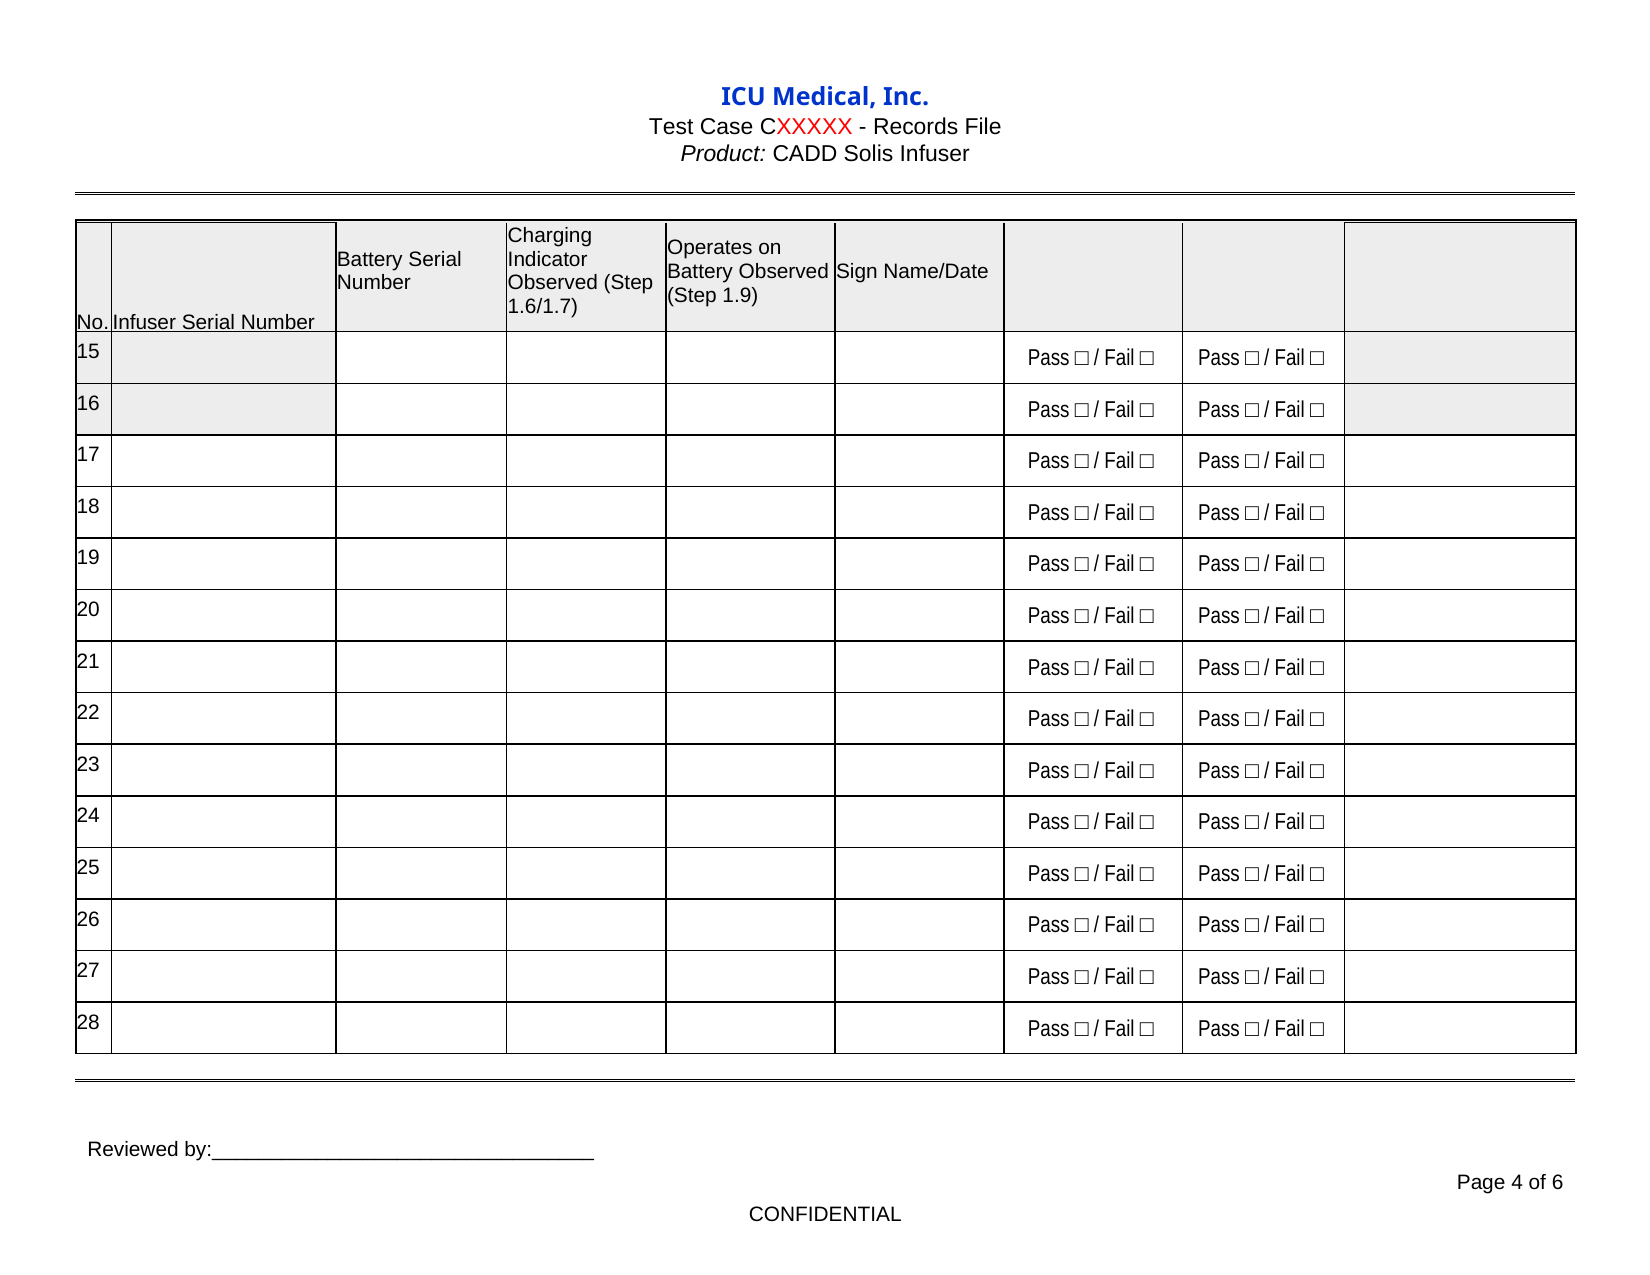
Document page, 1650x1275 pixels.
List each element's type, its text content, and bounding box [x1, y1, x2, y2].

table_cell [836, 951, 1003, 1001]
table_cell [1345, 332, 1575, 382]
table_cell 22 [77, 693, 111, 743]
table_cell [667, 487, 834, 537]
table_cell Pass □ / Fail □ [1183, 487, 1344, 537]
table_cell [1345, 745, 1575, 795]
table_header Operates on Battery Observed (Step 1.9) [666, 221, 835, 331]
table_cell [112, 848, 335, 898]
table_cell [337, 332, 506, 382]
table_cell [836, 797, 1003, 846]
table_header Infuser Serial Number [112, 223, 335, 331]
table_cell [507, 590, 665, 640]
table_cell [112, 487, 335, 537]
table_cell [337, 745, 506, 795]
table_cell Pass □ / Fail □ [1005, 693, 1182, 743]
table_cell Pass □ / Fail □ [1005, 745, 1182, 795]
table_cell [836, 693, 1003, 743]
table_cell [836, 848, 1003, 898]
table_cell [836, 539, 1003, 589]
table_cell Pass □ / Fail □ [1005, 951, 1182, 1001]
table_cell [667, 848, 834, 898]
table_cell [112, 642, 335, 692]
table_cell [507, 539, 665, 589]
table_header No. [77, 223, 111, 331]
table_cell [667, 384, 834, 434]
table_cell 21 [77, 642, 111, 692]
table_cell Pass □ / Fail □ [1183, 900, 1344, 949]
table_cell [1345, 951, 1575, 1001]
table_cell [337, 487, 506, 537]
table_cell 15 [77, 332, 111, 382]
table_cell [507, 332, 665, 382]
table_cell [667, 797, 834, 846]
table_cell [112, 1003, 335, 1053]
table_cell 27 [77, 951, 111, 1001]
table_cell [1345, 384, 1575, 434]
table_header [1345, 223, 1575, 331]
table_cell [112, 900, 335, 949]
table_cell 17 [77, 436, 111, 486]
table_cell [112, 539, 335, 589]
table_cell [1345, 590, 1575, 640]
table_cell [1345, 487, 1575, 537]
table_cell [337, 642, 506, 692]
table_cell [112, 745, 335, 795]
table_cell [112, 384, 335, 434]
table_cell Pass □ / Fail □ [1183, 797, 1344, 846]
table_cell [1345, 693, 1575, 743]
table_cell [337, 951, 506, 1001]
table_cell [507, 900, 665, 949]
table_cell Pass □ / Fail □ [1005, 900, 1182, 949]
table_cell [667, 693, 834, 743]
table_cell Pass □ / Fail □ [1005, 384, 1182, 434]
table_cell [1345, 1003, 1575, 1053]
table_cell Pass □ / Fail □ [1183, 332, 1344, 382]
table_cell Pass □ / Fail □ [1183, 642, 1344, 692]
table_cell Pass □ / Fail □ [1005, 487, 1182, 537]
table_cell 28 [77, 1003, 111, 1053]
table_cell [112, 951, 335, 1001]
table_cell Pass □ / Fail □ [1005, 1003, 1182, 1053]
table_cell Pass □ / Fail □ [1005, 590, 1182, 640]
table_cell [337, 436, 506, 486]
table_cell [836, 1003, 1003, 1053]
table_cell 16 [77, 384, 111, 434]
table_cell [112, 590, 335, 640]
table_cell [507, 436, 665, 486]
table_cell Pass □ / Fail □ [1183, 848, 1344, 898]
table_cell [507, 745, 665, 795]
table_cell [507, 1003, 665, 1053]
table_cell [667, 332, 834, 382]
table_cell [836, 436, 1003, 486]
table_cell Pass □ / Fail □ [1183, 951, 1344, 1001]
table_cell [836, 900, 1003, 949]
table_header [1183, 221, 1344, 331]
table_cell [1345, 797, 1575, 846]
table_cell [836, 332, 1003, 382]
table_cell [836, 590, 1003, 640]
table_header [1004, 221, 1182, 331]
table_cell [112, 693, 335, 743]
table_cell 25 [77, 848, 111, 898]
table_cell [337, 539, 506, 589]
table_cell [507, 487, 665, 537]
table_cell 24 [77, 797, 111, 846]
table_cell Pass □ / Fail □ [1183, 693, 1344, 743]
table_cell Pass □ / Fail □ [1005, 848, 1182, 898]
table_cell [507, 848, 665, 898]
table_header Battery Serial Number [336, 221, 507, 331]
table_cell [667, 642, 834, 692]
table_cell 19 [77, 539, 111, 589]
table_cell Pass □ / Fail □ [1183, 745, 1344, 795]
table_cell [337, 1003, 506, 1053]
table_cell [667, 745, 834, 795]
table_cell [1345, 642, 1575, 692]
table_cell [667, 590, 834, 640]
table_header Sign Name/Date [835, 221, 1004, 331]
table_cell [667, 900, 834, 949]
table_cell [836, 487, 1003, 537]
table_cell [507, 797, 665, 846]
table_cell [507, 642, 665, 692]
table_cell 20 [77, 590, 111, 640]
table_cell Pass □ / Fail □ [1183, 1003, 1344, 1053]
table_cell [667, 539, 834, 589]
table_cell [1345, 539, 1575, 589]
table_cell 18 [77, 487, 111, 537]
table_cell [1345, 848, 1575, 898]
table_cell [1345, 900, 1575, 949]
table_cell Pass □ / Fail □ [1005, 436, 1182, 486]
table_cell [337, 693, 506, 743]
table_cell [836, 384, 1003, 434]
table_cell [507, 384, 665, 434]
table_cell 23 [77, 745, 111, 795]
table_cell [667, 951, 834, 1001]
table_cell [112, 436, 335, 486]
table_cell Pass □ / Fail □ [1183, 539, 1344, 589]
table_cell [507, 951, 665, 1001]
table_cell Pass □ / Fail □ [1183, 384, 1344, 434]
table_cell [507, 693, 665, 743]
table_cell [337, 384, 506, 434]
table_cell [112, 332, 335, 382]
table_cell [667, 436, 834, 486]
table_cell [1345, 436, 1575, 486]
table_cell Pass □ / Fail □ [1183, 590, 1344, 640]
table_cell Pass □ / Fail □ [1005, 332, 1182, 382]
table_cell [337, 848, 506, 898]
table_cell [337, 797, 506, 846]
table_header Charging Indicator Observed (Step 1.6/1.7) [507, 221, 666, 331]
table_cell Pass □ / Fail □ [1183, 436, 1344, 486]
table_cell [112, 797, 335, 846]
table_cell [667, 1003, 834, 1053]
table_cell [337, 590, 506, 640]
table_cell [337, 900, 506, 949]
table_cell Pass □ / Fail □ [1005, 797, 1182, 846]
table_cell Pass □ / Fail □ [1005, 642, 1182, 692]
table_cell [836, 745, 1003, 795]
table_cell [836, 642, 1003, 692]
table_cell 26 [77, 900, 111, 949]
table_cell Pass □ / Fail □ [1005, 539, 1182, 589]
